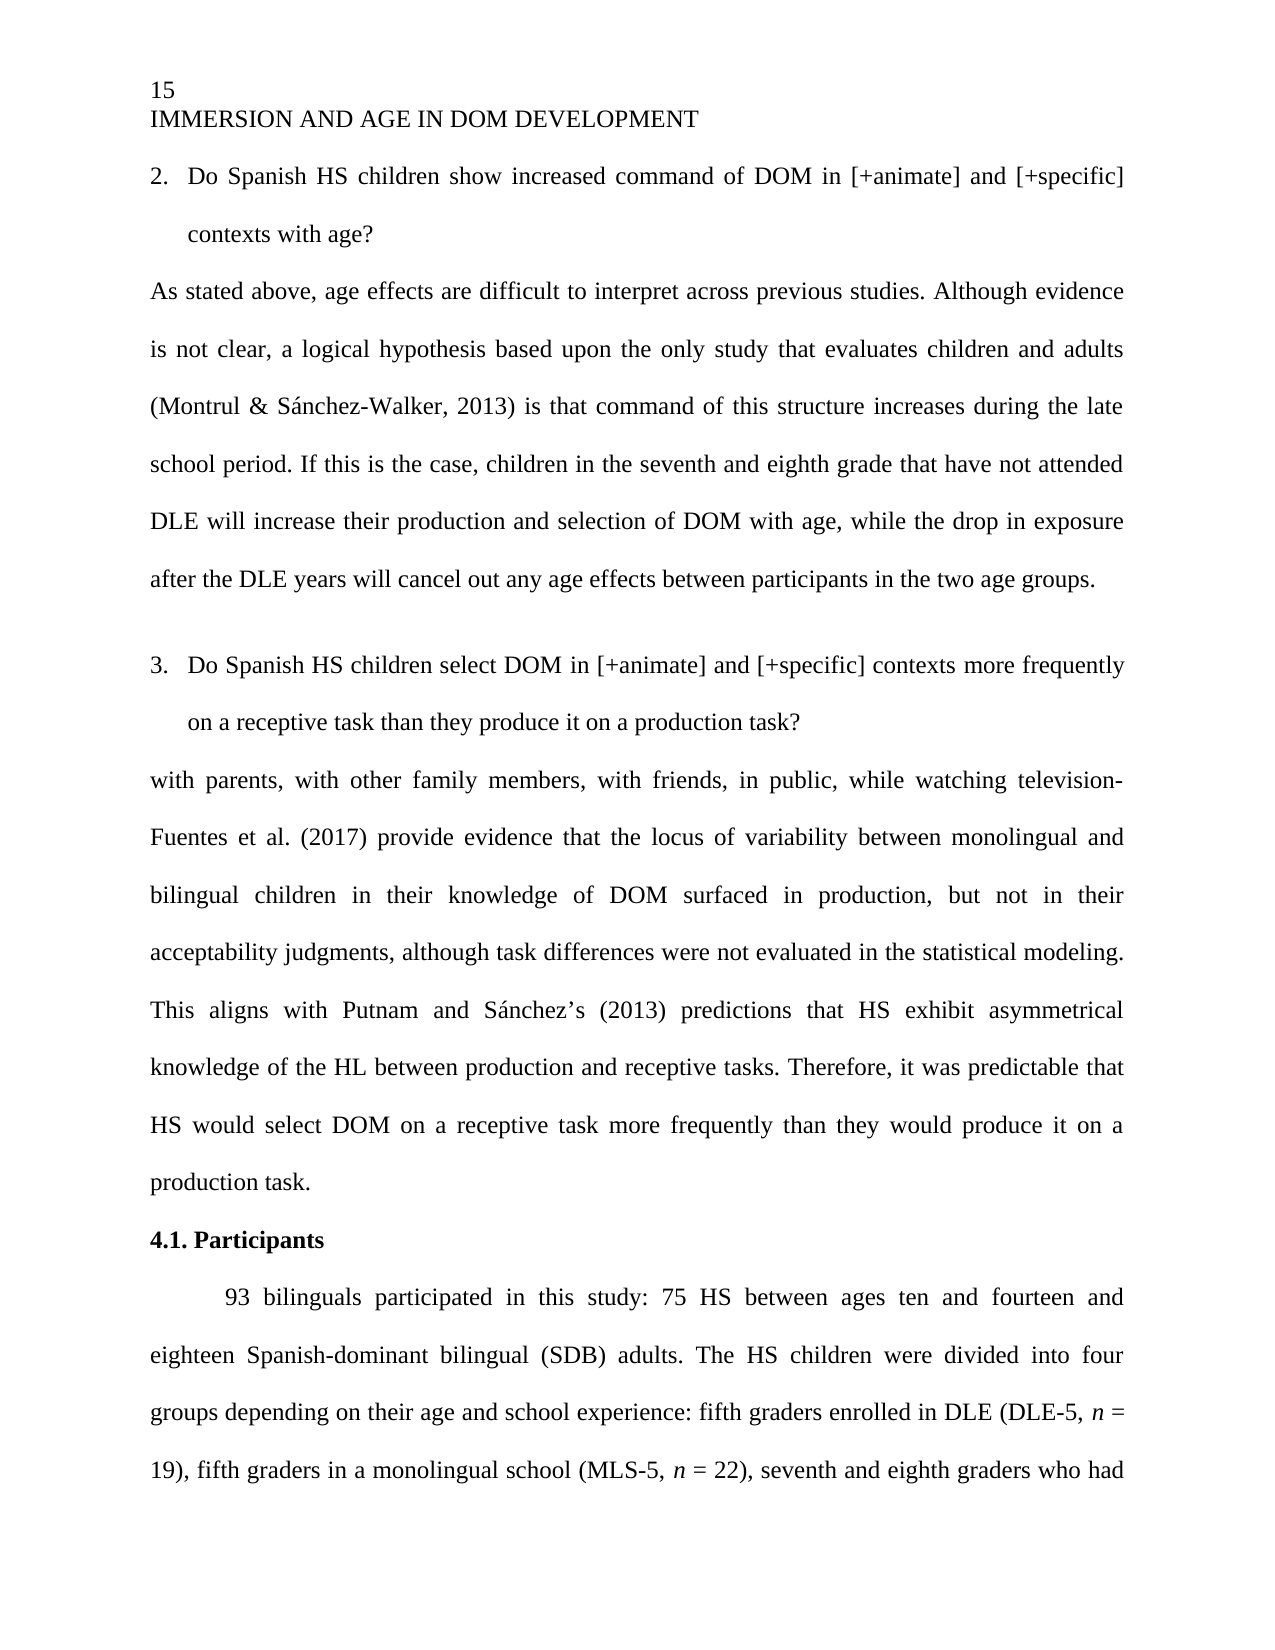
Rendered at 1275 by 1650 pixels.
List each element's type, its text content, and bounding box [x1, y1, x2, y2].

text 4.1. Participants [150, 1225, 1125, 1254]
text with parents, with other family members, with friends, in public, while watching television-Fuentes et al. (2017) provide evidence that the locus of variability between monolingual and bilingual children in their knowledge of DOM surfaced in production, but not in their acceptability judgments, although task differences were not evaluated in the statistical modeling. This aligns with Putnam and Sánchez’s (2013) predictions that HS exhibit asymmetrical knowledge of the HL between production and receptive tasks. Therefore, it was predictable that HS would select DOM on a receptive task more frequently than they would produce it on a production task. [150, 765, 1125, 1196]
text As stated above, age effects are difficult to interpret across previous studies. Although evidence is not clear, a logical hypothesis based upon the only study that evaluates children and adults (Montrul & Sánchez-Walker, 2013) is that command of this structure increases during the late school period. If this is the case, children in the seventh and eighth grade that have not attended DLE will increase their production and selection of DOM with age, while the drop in exposure after the DLE years will cancel out any age effects between participants in the two age groups. [150, 276, 1125, 592]
list Do Spanish HS children select DOM in [+animate] and [+specific] contexts more frequently on a receptive task than they produce it on a production task? [150, 650, 1125, 736]
list Do Spanish HS children show increased command of DOM in [+animate] and [+specific] contexts with age? [150, 161, 1125, 247]
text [150, 1282, 1125, 1484]
